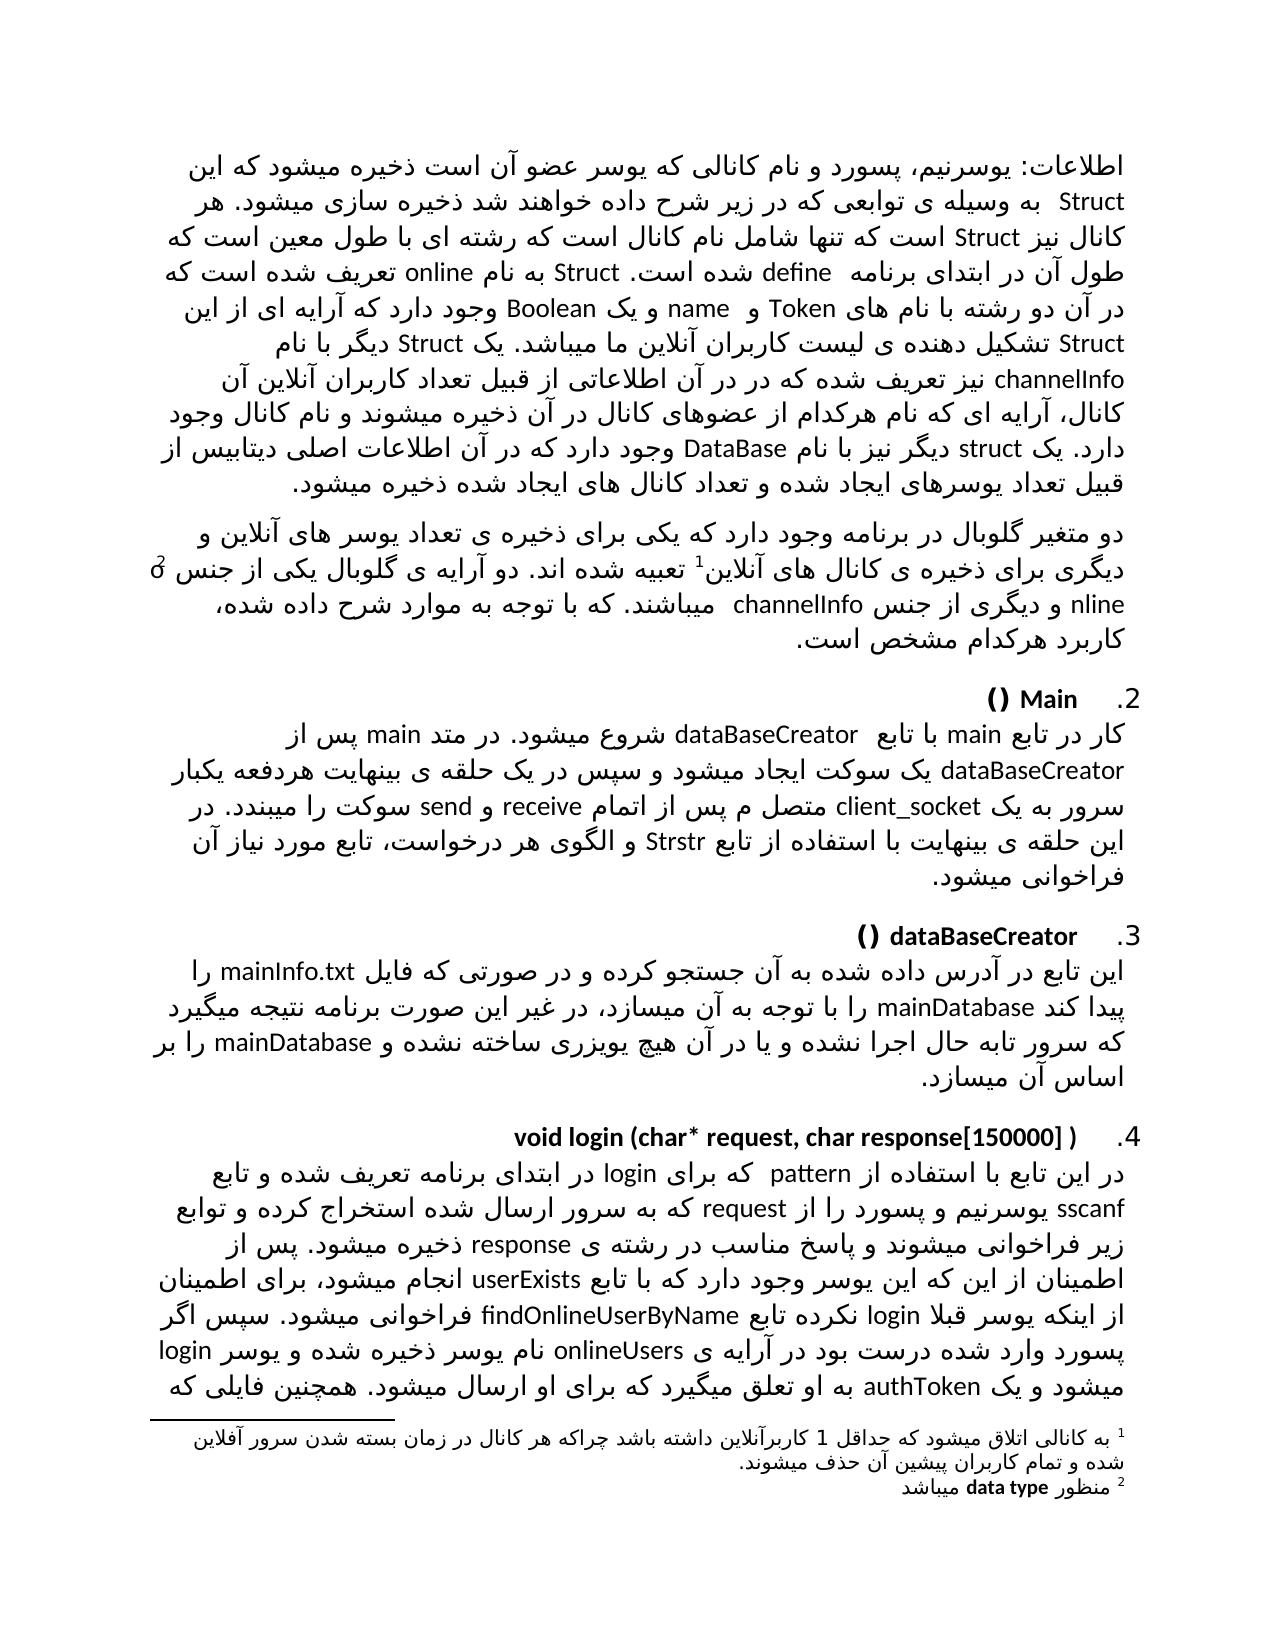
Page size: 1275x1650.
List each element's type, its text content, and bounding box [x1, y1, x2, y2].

text دو متغیر گلوبال در برنامه وجود دارد که یکی برای ذخیره ی تعداد یوسر های آنلاین و دیگری برای ذخیره ی کانال های آنلاین تعبیه شده اند. دو آرایه ی گلوبال یکی از جنس online و دیگری از جنس channelInfo میباشند. که با توجه به موارد شرح داده شده، کاربرد هرکدام مشخص است. [150, 518, 1125, 654]
subtitle dataBaseCreator () [150, 919, 1116, 952]
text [150, 1156, 1125, 1402]
subtitle Main () [150, 682, 1116, 715]
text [150, 150, 1125, 499]
text کار در تابع main با تابع dataBaseCreator شروع میشود. در متد main پس از dataBaseCreator یک سوکت ایجاد میشود و سپس در یک حلقه ی بینهایت هردفعه یکبار سرور به یک client_socket متصل م پس از اتمام receive و send سوکت را میبندد. در این حلقه ی بینهایت با استفاده از تابع Strstr و الگوی هر درخواست، تابع مورد نیاز آن فراخوانی میشود. [150, 718, 1125, 891]
subtitle void login (char* request, char response[150000] ) [150, 1120, 1116, 1153]
text این تابع در آدرس داده شده به آن جستجو کرده و در صورتی که فایل mainInfo.txt را پیدا کند mainDatabase را با توجه به آن میسازد، در غیر این صورت برنامه نتیجه میگیرد که سرور تابه حال اجرا نشده و یا در آن هیچ یویزری ساخته نشده و mainDatabase را بر اساس آن میسازد. [150, 954, 1125, 1093]
